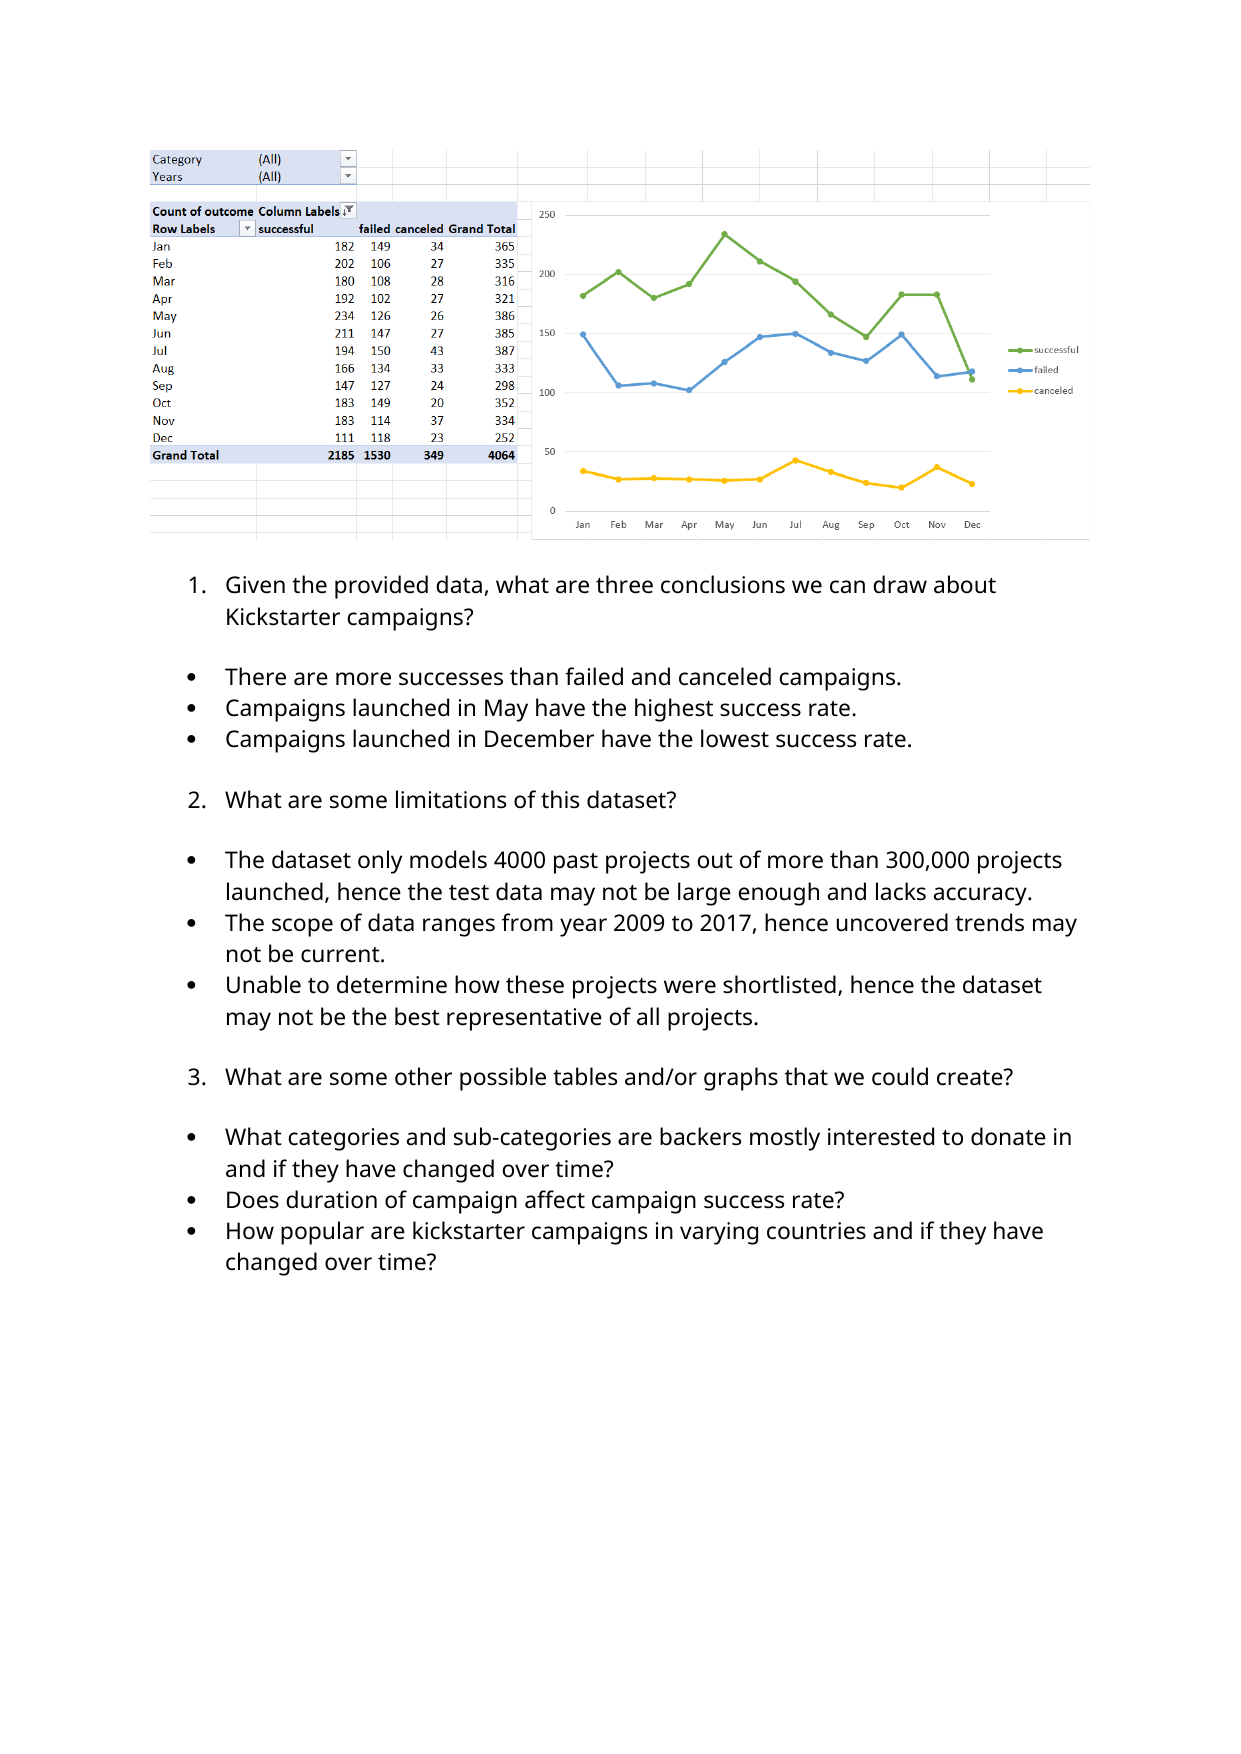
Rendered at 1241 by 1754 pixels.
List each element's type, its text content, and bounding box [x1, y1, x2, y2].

list Does duration of campaign affect campaign success rate? [187, 1184, 1090, 1215]
list Campaigns launched in May have the highest success rate. [187, 692, 1090, 723]
list There are more successes than failed and canceled campaigns. [187, 661, 1090, 692]
list Given the provided data, what are three conclusions we can draw about Kickstarter campaigns? [187, 569, 1090, 632]
list The dataset only models 4000 past projects out of more than 300,000 projects launched, hence the test data may not be large enough and lacks accuracy. [187, 844, 1090, 907]
list What categories and sub-categories are backers mostly interested to donate in and if they have changed over time? [187, 1121, 1090, 1184]
list Unable to determine how these projects were shortlisted, hence the dataset may not be the best representative of all projects. [187, 969, 1090, 1032]
list How popular are kickstarter campaigns in varying countries and if they have changed over time? [187, 1215, 1090, 1278]
picture [150, 150, 1091, 541]
list What are some other possible tables and/or graphs that we could create? [187, 1061, 1090, 1092]
list What are some limitations of this dataset? [187, 784, 1090, 815]
list Campaigns launched in December have the lowest success rate. [187, 723, 1090, 755]
list The scope of data ranges from year 2009 to 2017, hence uncovered trends may not be current. [187, 907, 1090, 969]
